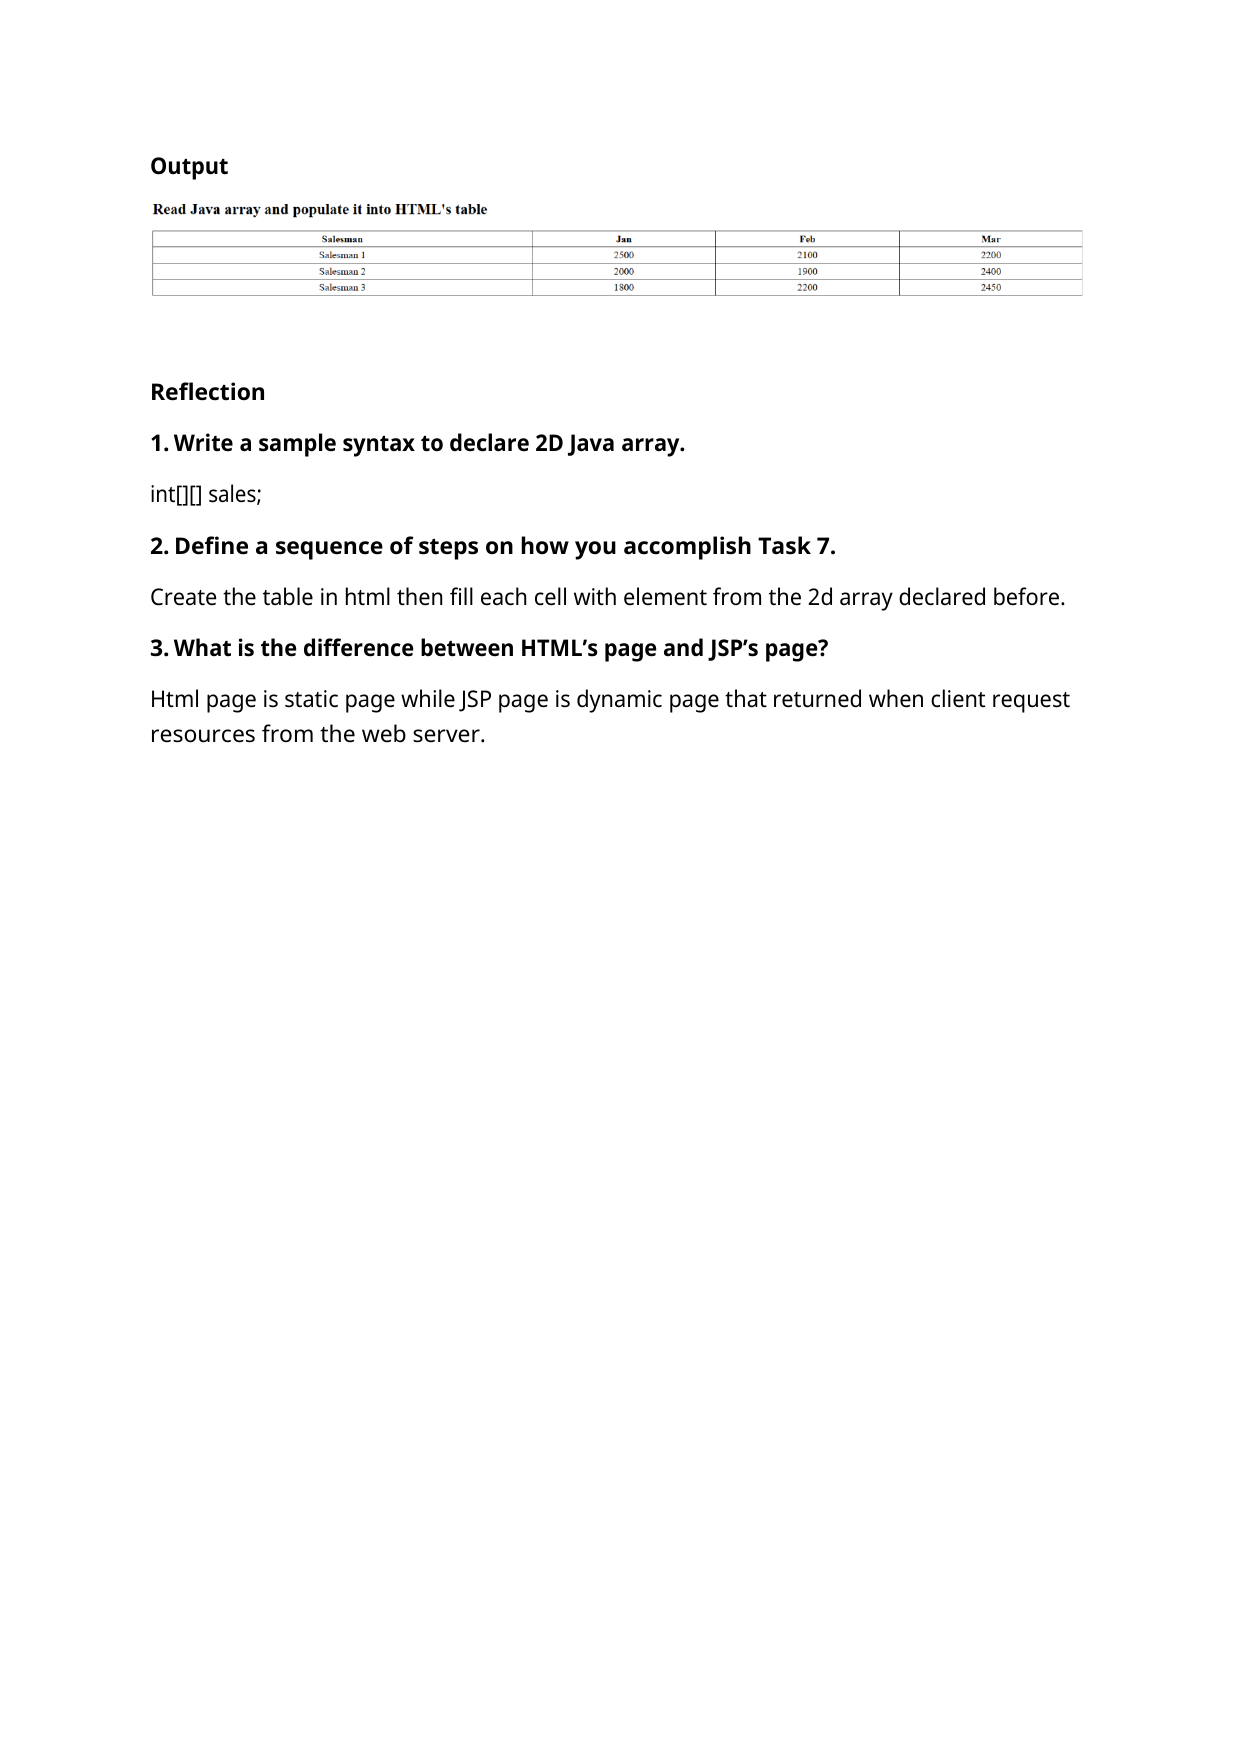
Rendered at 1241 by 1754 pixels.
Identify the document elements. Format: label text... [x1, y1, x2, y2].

list Define a sequence of steps on how you accomplish Task 7. [150, 530, 1101, 561]
list Write a sample syntax to declare 2D Java array. [150, 427, 1101, 458]
text int[][] sales; [150, 478, 1101, 510]
text Html page is static page while JSP page is dynamic page that returned when client request resources from the web server. [150, 683, 1101, 749]
text Create the table in html then fill each cell with element from the 2d array declared before. [150, 581, 1101, 612]
list What is the difference between HTML’s page and JSP’s page? [150, 632, 1101, 663]
text Reflection [150, 376, 1101, 407]
picture [152, 204, 1083, 296]
